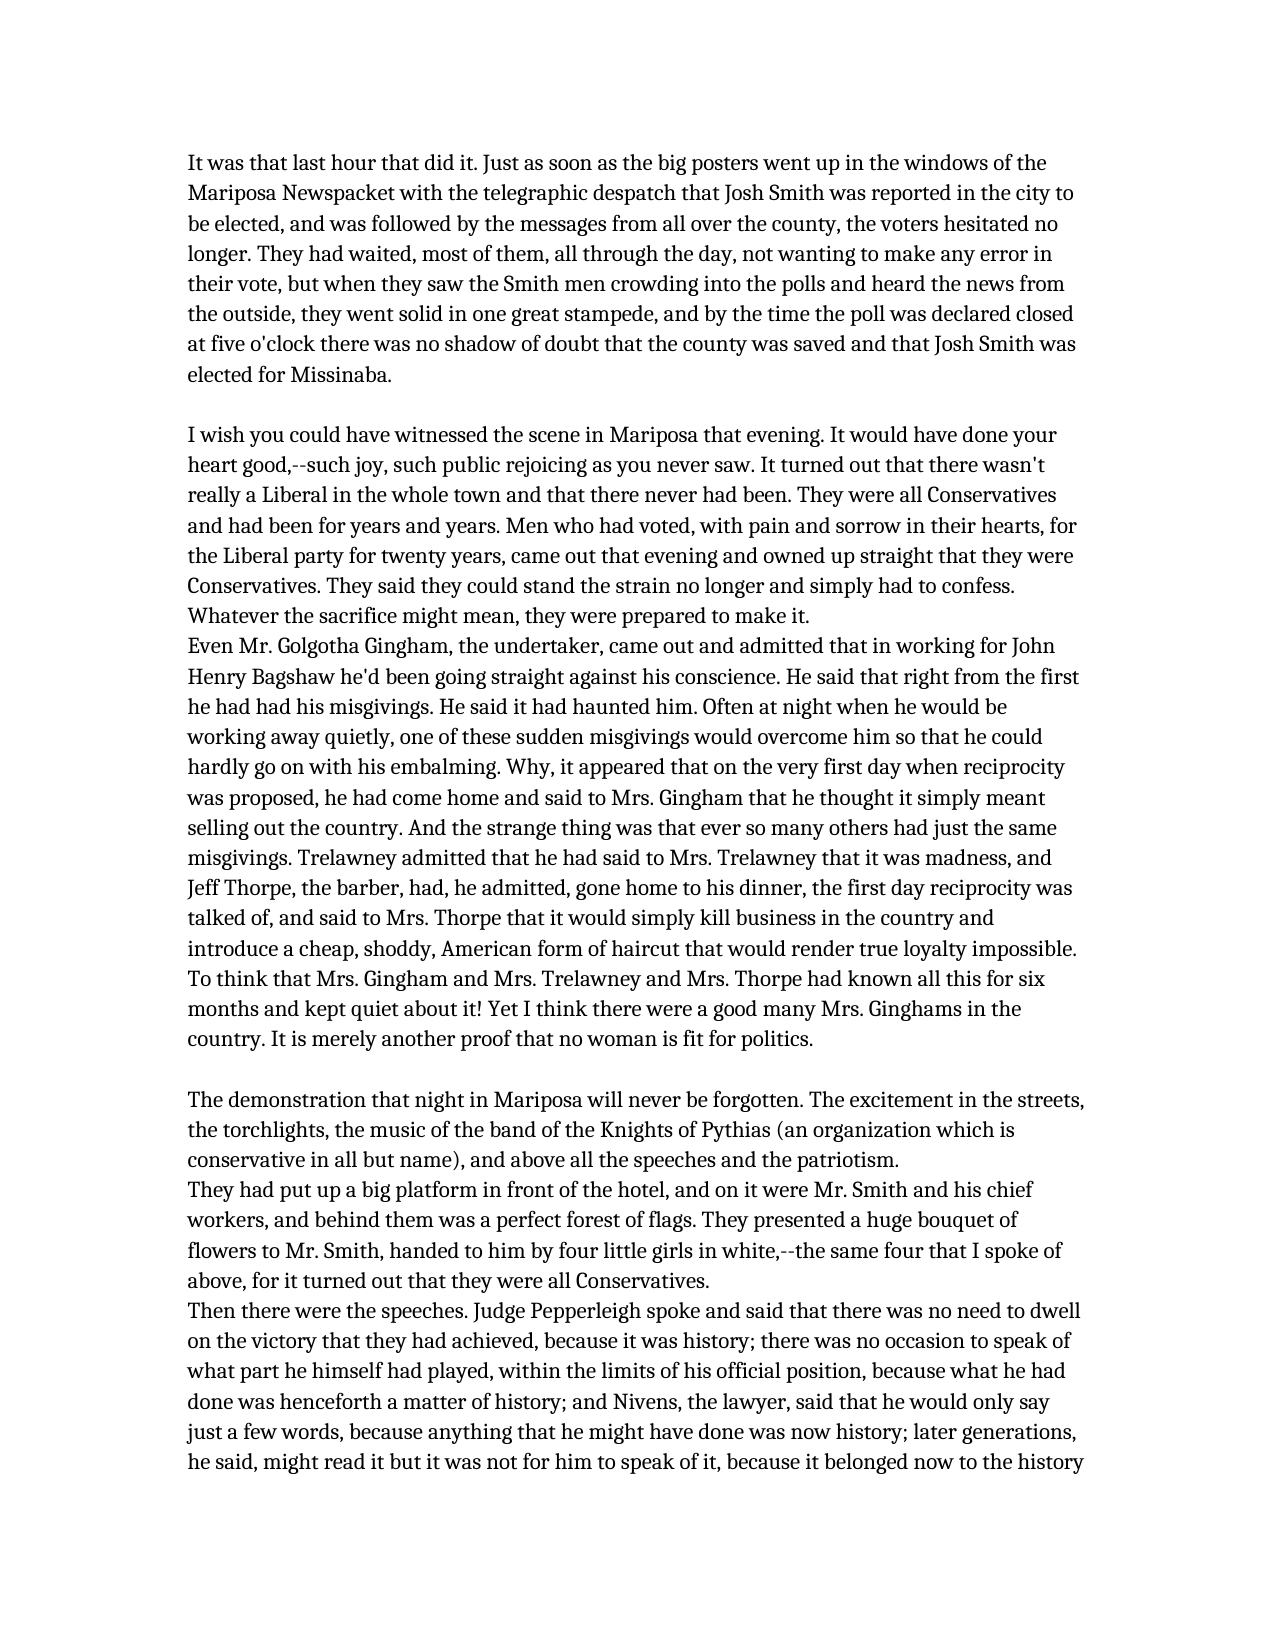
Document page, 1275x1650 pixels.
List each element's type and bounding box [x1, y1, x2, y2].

text [187, 150, 1087, 1475]
